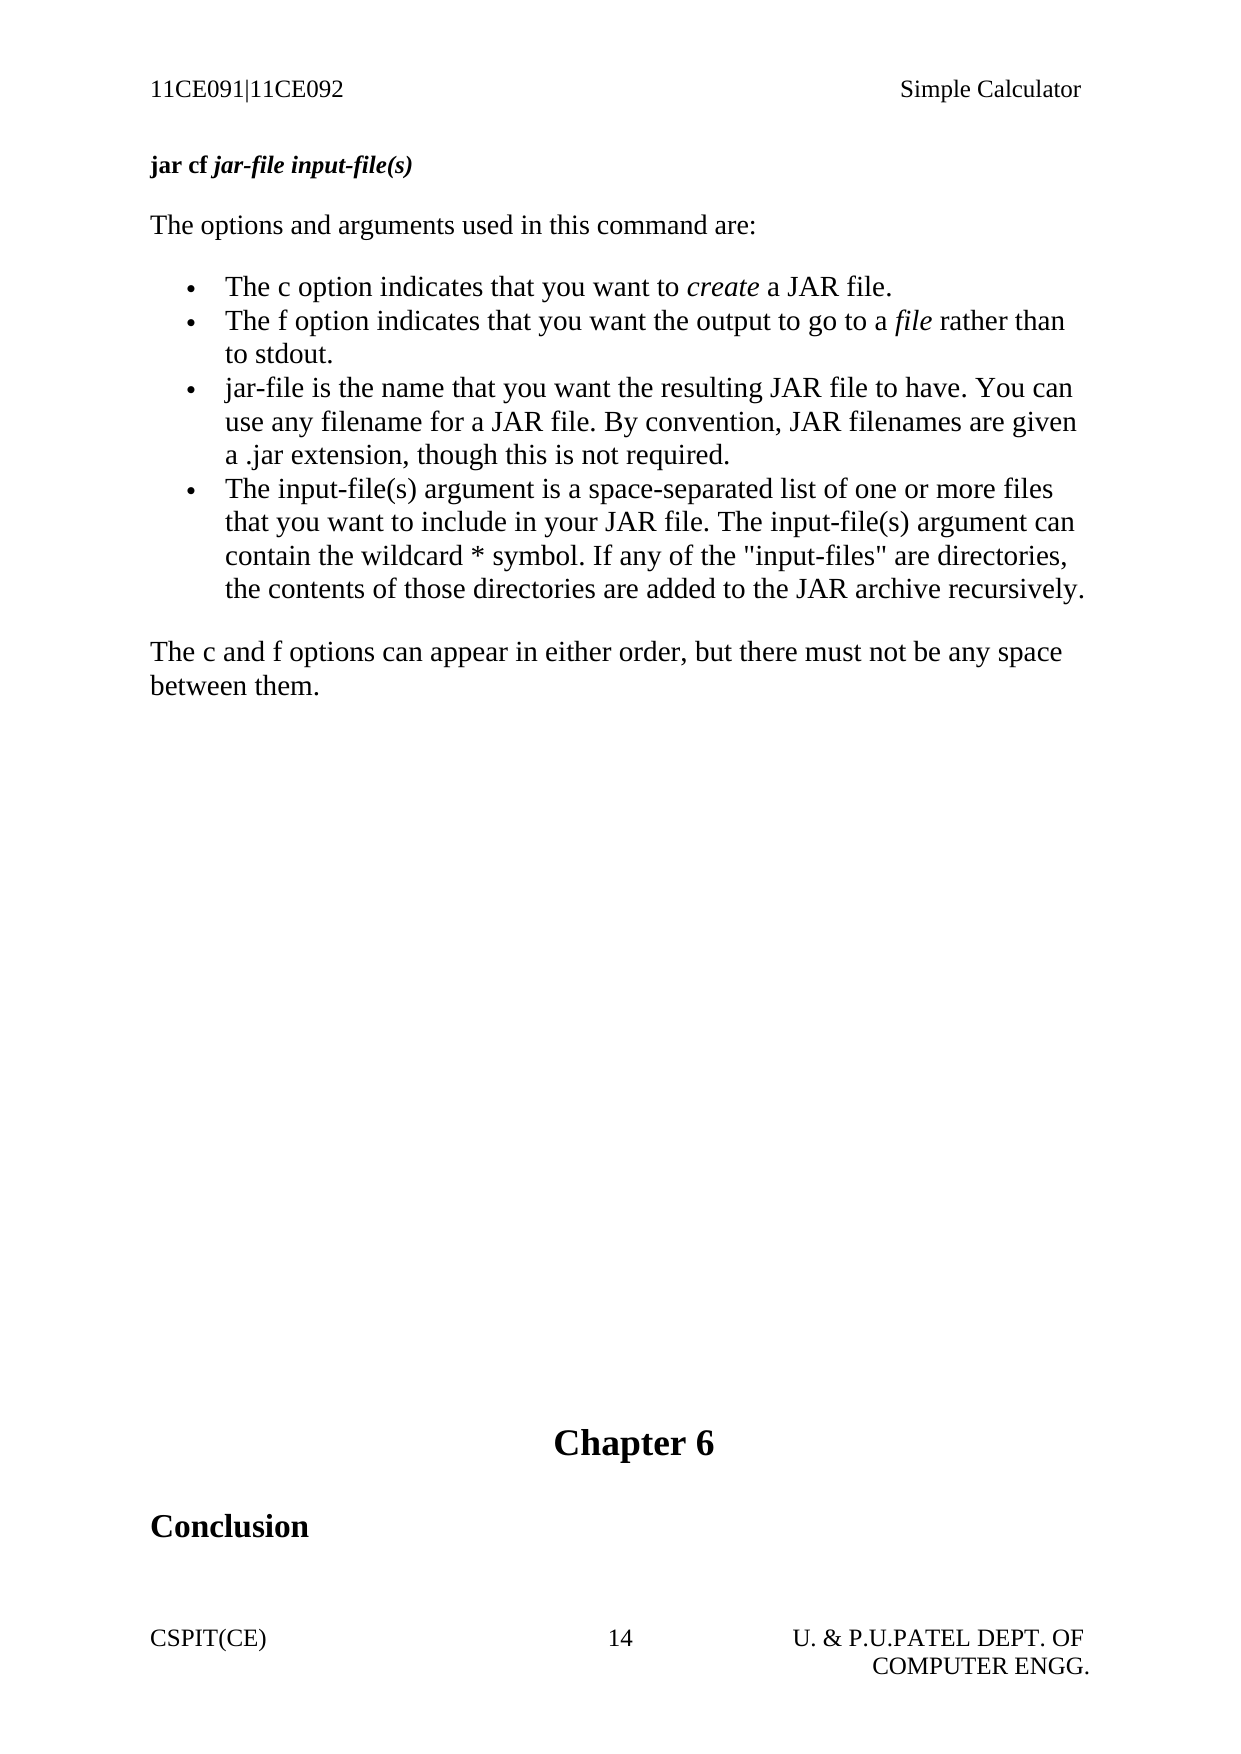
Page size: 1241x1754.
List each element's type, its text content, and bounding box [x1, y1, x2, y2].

text Conclusion [150, 1507, 1090, 1545]
text Chapter 6 [150, 1420, 1090, 1463]
list The f option indicates that you want the output to go to a file rather than to stdout. [187, 303, 1090, 370]
list The input-file(s) argument is a space-separated list of one or more files that you want to include in your JAR file. The input-file(s) argument can contain the wildcard * symbol. If any of the "input-files" are directories, the contents of those directories are added to the JAR archive recursively. [187, 471, 1090, 605]
list The c option indicates that you want to create a JAR file. [187, 269, 1090, 303]
list jar-file is the name that you want the resulting JAR file to have. You can use any filename for a JAR file. By convention, JAR filenames are given a .jar extension, though this is not required. [187, 370, 1090, 471]
text jar cf jar-file input-file(s) [150, 150, 1090, 179]
text The c and f options can appear in either order, but there must not be any space between them. [150, 634, 1090, 701]
text The options and arguments used in this command are: [150, 208, 1090, 240]
